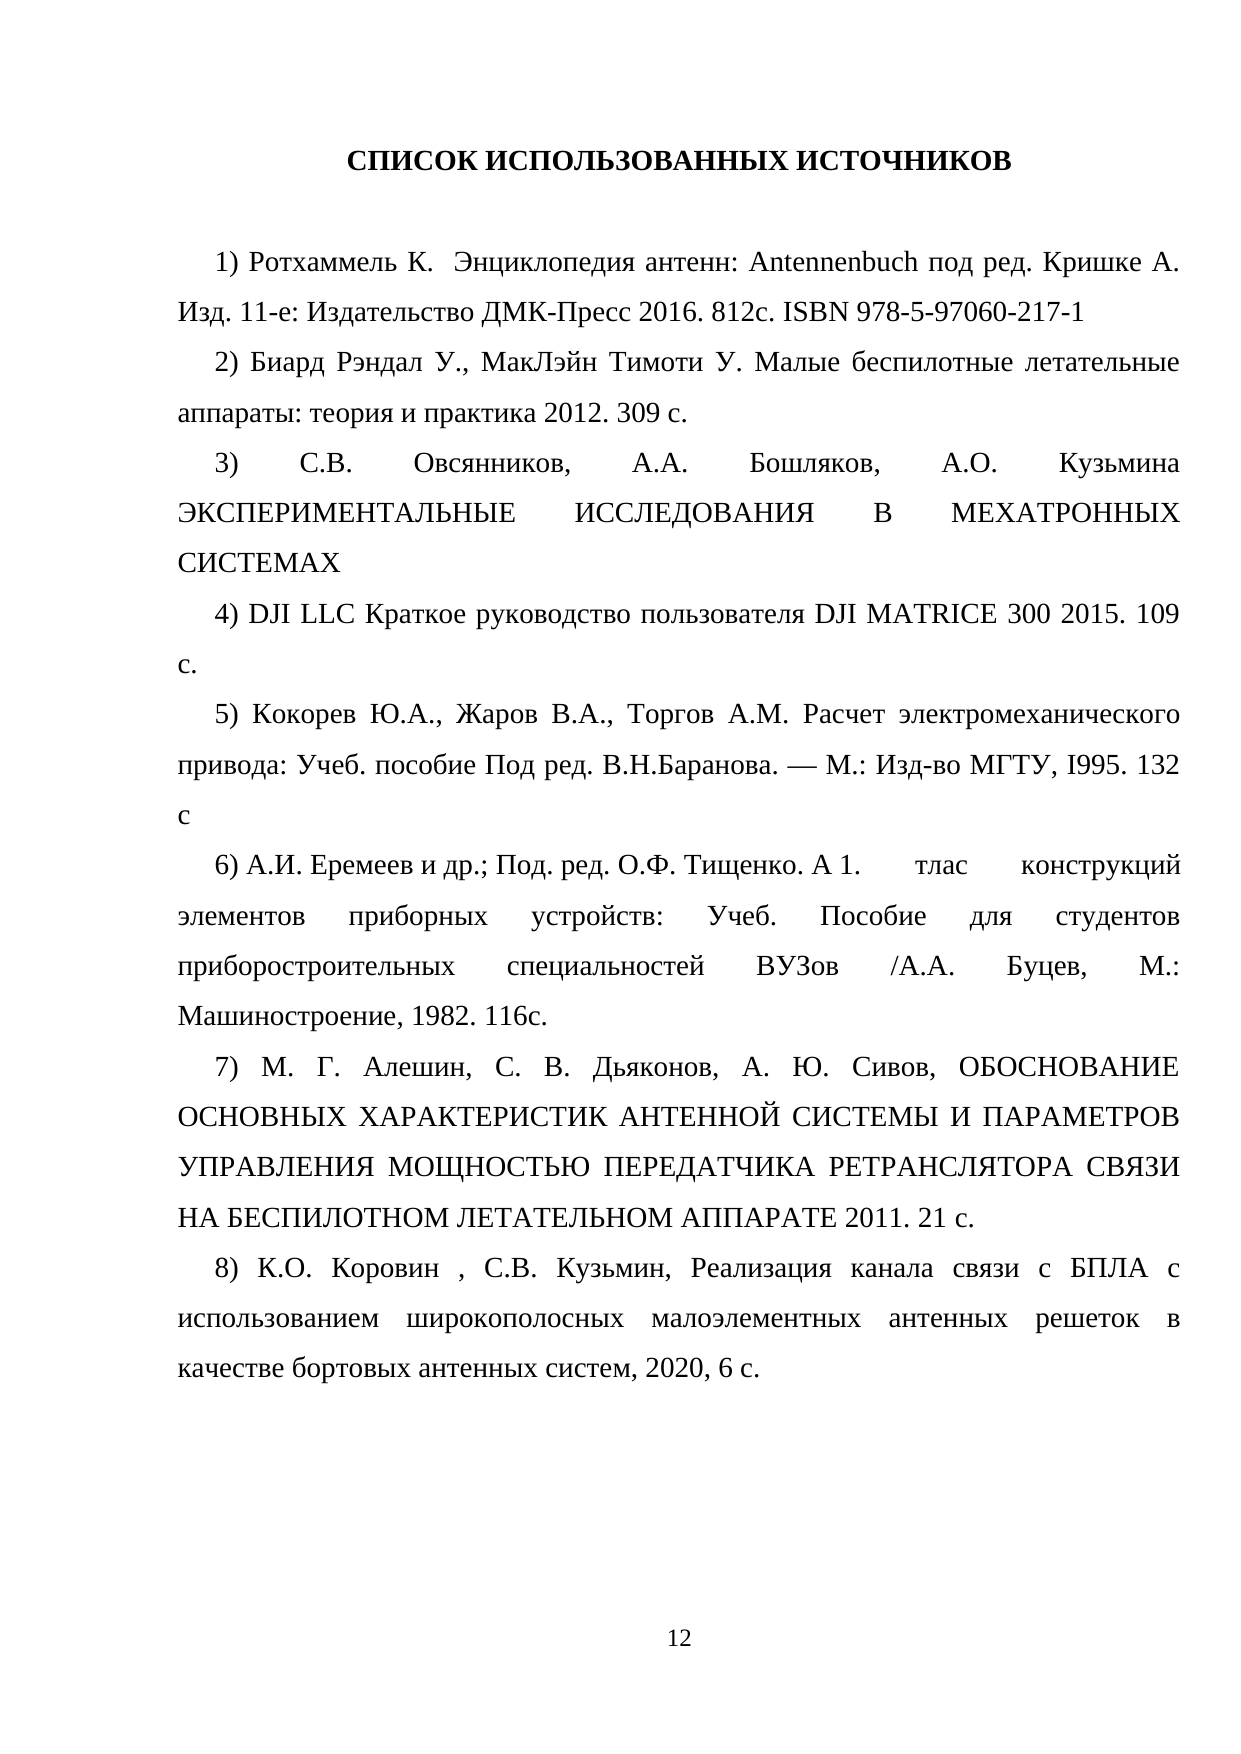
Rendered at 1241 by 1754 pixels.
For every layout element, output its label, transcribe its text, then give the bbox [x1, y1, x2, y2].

subtitle СПИСОК ИСПОЛЬЗОВАННЫХ ИСТОЧНИКОВ [177, 143, 1181, 177]
text 8) К.О. Коровин , С.В. Кузьмин, Реализация канала связи с БПЛА с использованием широкополосных малоэлементных антенных решеток в качестве бортовых антенных систем, 2020, 6 с. [177, 1250, 1181, 1384]
text 2) Биард Рэндал У., МакЛэйн Тимоти У. Малые беспилотные летательные аппараты: теория и практика 2012. 309 с. [177, 344, 1181, 428]
text 3) C.В. Овсянников, А.А. Бошляков, А.О. Кузьмина ЭКСПЕРИМЕНТАЛЬНЫЕ ИССЛЕДОВАНИЯ В МЕХАТРОННЫХ СИСТЕМАХ [177, 445, 1181, 579]
text 6) А.И. Еремеев и др.; Под. ред. О.Ф. Тищенко. А 1. тлас конструкций элементов приборных устройств: Учеб. Пособие для студентов приборостроительных специальностей ВУЗов /А.А. Буцев, М.: Машиностроение, 1982. 116с. [177, 847, 1181, 1032]
text 1) Ротхаммель К. Энциклопедия антенн: Antennenbuch под ред. Кришке А. Изд. 11-е: Издательство ДМК-Пресс 2016. 812с. ISBN 978-5-97060-217-1 [177, 244, 1181, 328]
text 4) DJI LLC Краткое руководство пользователя DJI MATRICE 300 2015. 109 с. [177, 596, 1181, 680]
text 7) М. Г. Алешин, С. В. Дьяконов, А. Ю. Сивов, ОБОСНОВАНИЕ ОСНОВНЫХ ХАРАКТЕРИСТИК АНТЕННОЙ СИСТЕМЫ И ПАРАМЕТРОВ УПРАВЛЕНИЯ МОЩНОСТЬЮ ПЕРЕДАТЧИКА РЕТРАНСЛЯТОРА СВЯЗИ НА БЕСПИЛОТНОМ ЛЕТАТЕЛЬНОМ АППАРАТЕ 2011. 21 c. [177, 1049, 1181, 1233]
text 5) Кокорев Ю.А., Жаров В.А., Торгов А.М. Расчет электромеханического привода: Учеб. пособие Под ред. В.Н.Баранова. — М.: Изд-во МГТУ, І995. 132 с [177, 697, 1181, 831]
